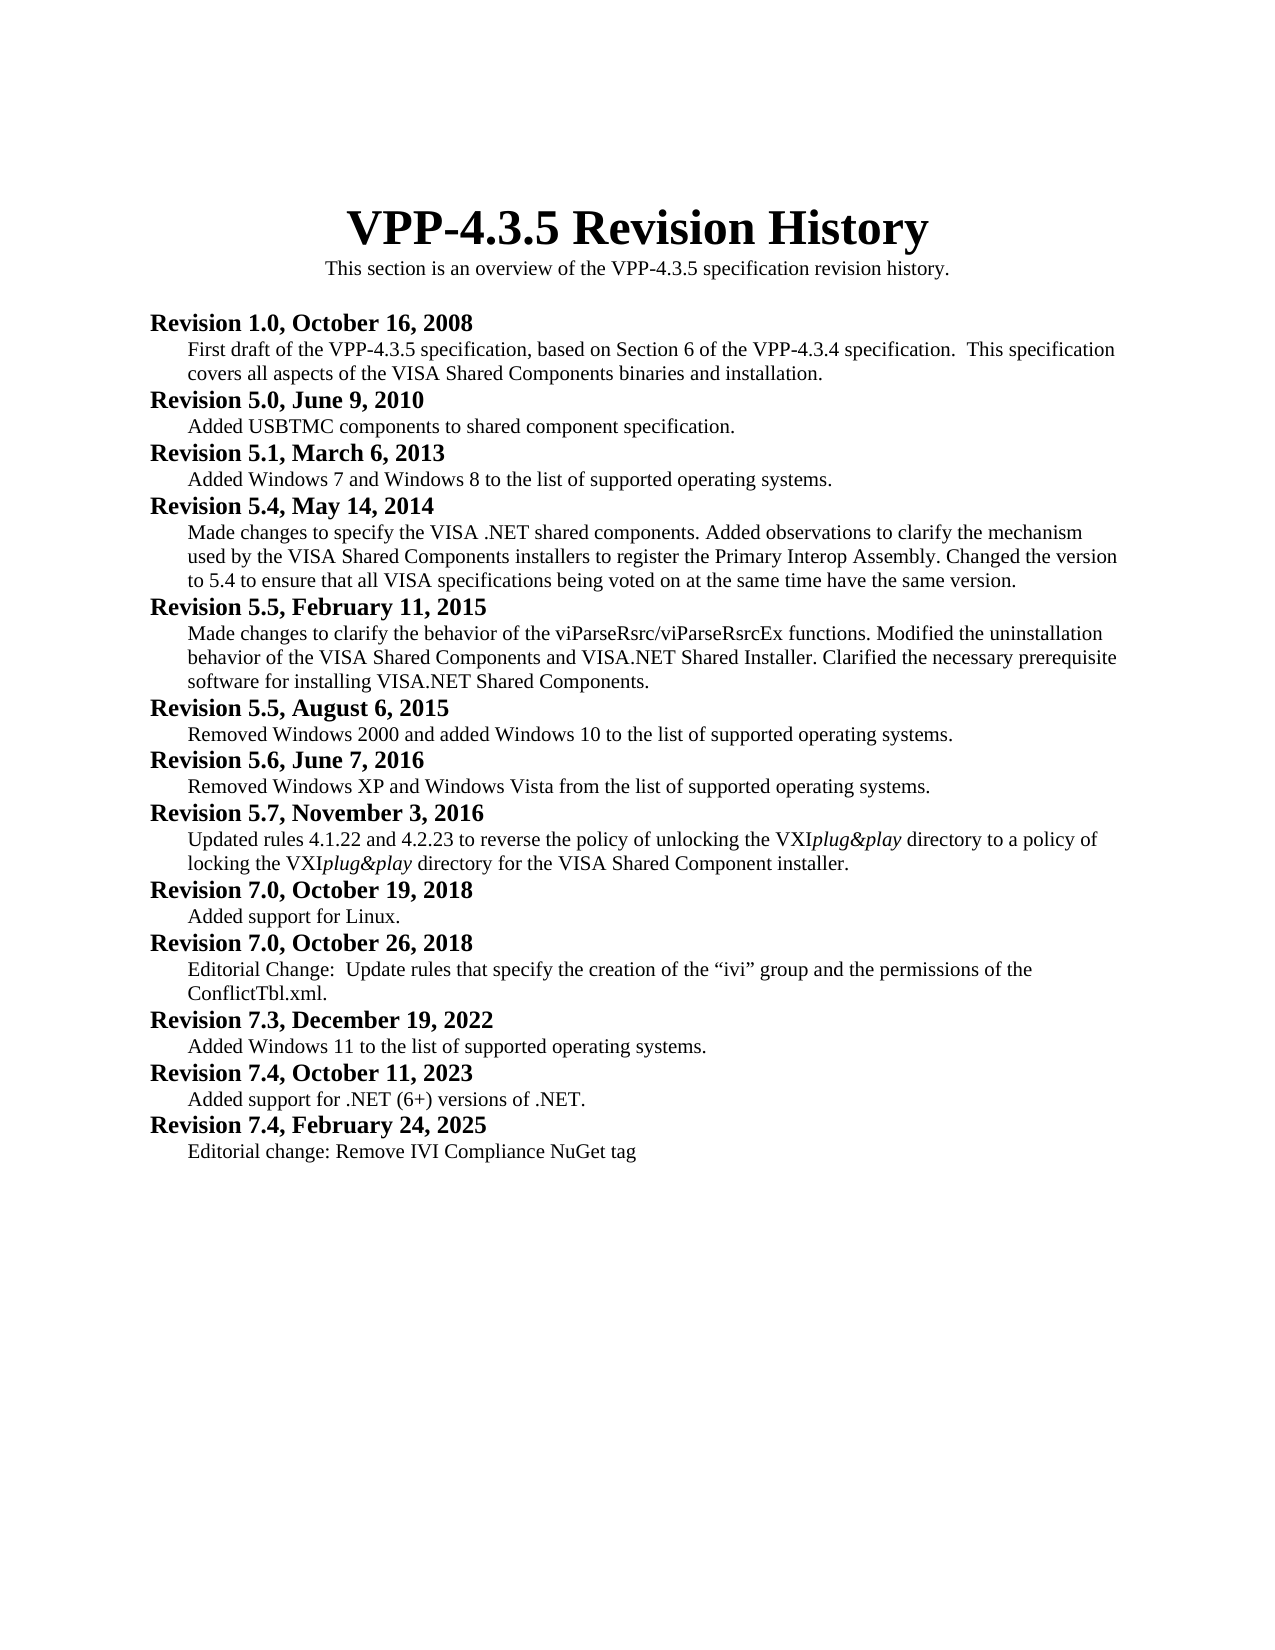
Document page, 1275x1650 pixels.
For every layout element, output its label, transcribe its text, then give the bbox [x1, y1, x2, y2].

text Added support for .NET (6+) versions of .NET. [187, 1087, 1125, 1111]
text Revision 5.6, June 7, 2016 [150, 746, 1125, 774]
text Editorial Change: Update rules that specify the creation of the “ivi” group and the permissions of the ConflictTbl.xml. [187, 957, 1125, 1005]
text Revision 5.7, November 3, 2016 [150, 798, 1125, 827]
text Editorial change: Remove IVI Compliance NuGet tag [187, 1139, 1125, 1163]
text Revision 1.0, October 16, 2008 [150, 308, 1125, 337]
text Removed Windows XP and Windows Vista from the list of supported operating systems. [187, 774, 1125, 798]
text Added support for Linux. [187, 904, 1125, 928]
text Revision 7.0, October 19, 2018 [150, 875, 1125, 904]
text Updated rules 4.1.22 and 4.2.23 to reverse the policy of unlocking the VXIplug&play directory to a policy of locking the VXIplug&play directory for the VISA Shared Component installer. [187, 827, 1125, 875]
text Revision 7.4, October 11, 2023 [150, 1058, 1125, 1087]
text Added USBTMC components to shared component specification. [187, 414, 1125, 438]
text Removed Windows 2000 and added Windows 10 to the list of supported operating systems. [187, 722, 1125, 746]
text Revision 5.0, June 9, 2010 [150, 385, 1125, 414]
text Made changes to specify the VISA .NET shared components. Added observations to clarify the mechanism used by the VISA Shared Components installers to register the Primary Interop Assembly. Changed the version to 5.4 to ensure that all VISA specifications being voted on at the same time have the same version. [187, 520, 1125, 592]
text VPP-4.3.5 Revision History [150, 198, 1125, 256]
text Added Windows 11 to the list of supported operating systems. [187, 1034, 1125, 1058]
text Added Windows 7 and Windows 8 to the list of supported operating systems. [187, 467, 1125, 491]
text Made changes to clarify the behavior of the viParseRsrc/viParseRsrcEx functions. Modified the uninstallation behavior of the VISA Shared Components and VISA.NET Shared Installer. Clarified the necessary prerequisite software for installing VISA.NET Shared Components. [187, 621, 1125, 693]
text Revision 5.4, May 14, 2014 [150, 491, 1125, 520]
text Revision 7.4, February 24, 2025 [150, 1111, 1125, 1139]
text Revision 5.5, February 11, 2015 [150, 592, 1125, 621]
text This section is an overview of the VPP-4.3.5 specification revision history. [225, 256, 1050, 280]
text Revision 7.0, October 26, 2018 [150, 928, 1125, 957]
text Revision 5.1, March 6, 2013 [150, 438, 1125, 467]
text Revision 5.5, August 6, 2015 [150, 693, 1125, 722]
text First draft of the VPP-4.3.5 specification, based on Section 6 of the VPP-4.3.4 specification. This specification covers all aspects of the VISA Shared Components binaries and installation. [187, 337, 1125, 385]
text Revision 7.3, December 19, 2022 [150, 1005, 1125, 1034]
